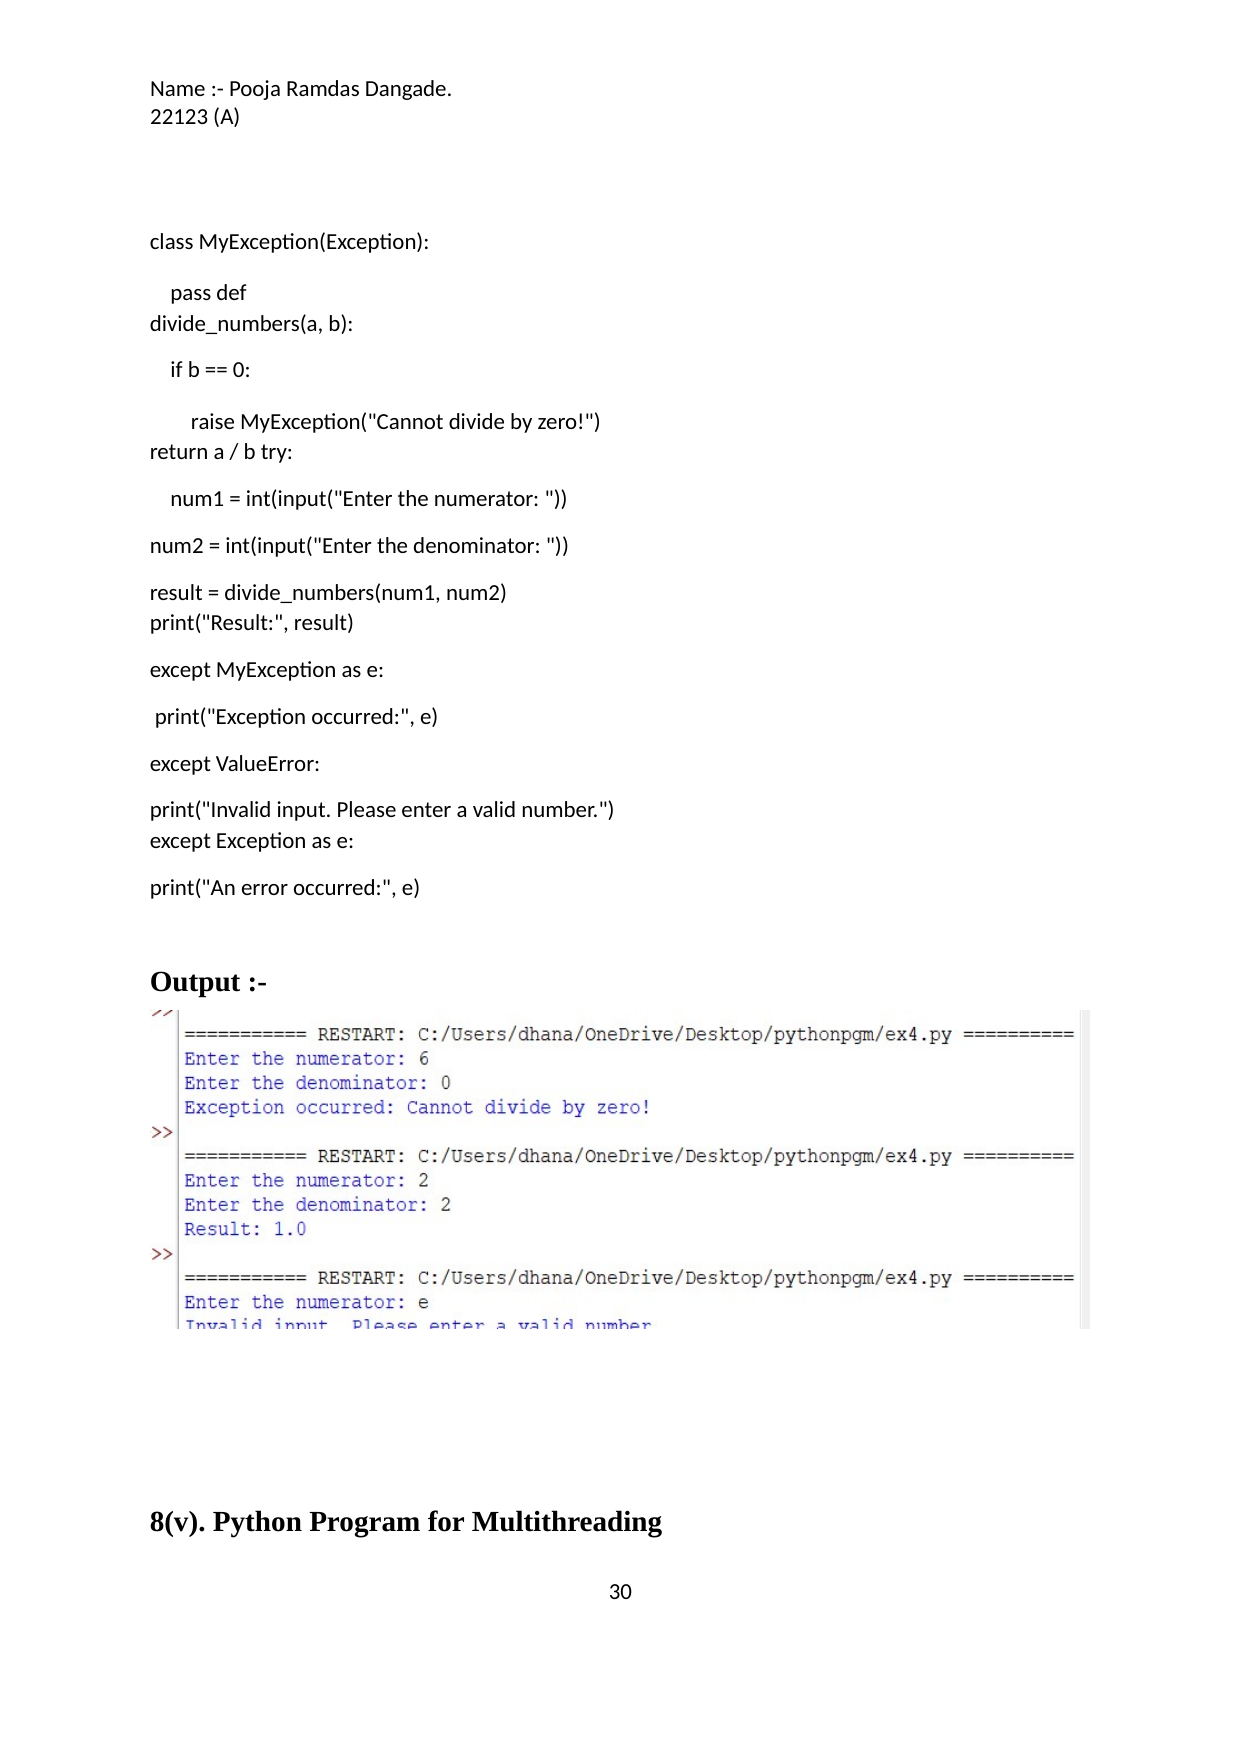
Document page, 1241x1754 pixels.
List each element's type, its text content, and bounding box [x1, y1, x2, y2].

text Output :- [149, 964, 1090, 998]
text class MyException(Exception): [149, 227, 1090, 256]
text except ValueError: [149, 749, 660, 777]
text raise MyException("Cannot divide by zero!") return a / b try: [149, 407, 649, 465]
text print("Exception occurred:", e) [149, 702, 660, 730]
text 8(v). Python Program for Multithreading [149, 1504, 722, 1537]
text except MyException as e: [149, 655, 660, 683]
text num1 = int(input("Enter the numerator: ")) [149, 484, 660, 512]
text print("An error occurred:", e) [149, 873, 660, 901]
picture [150, 1010, 1091, 1329]
text num2 = int(input("Enter the denominator: ")) [149, 531, 660, 559]
text pass def divide_numbers(a, b): [149, 278, 402, 337]
text result = divide_numbers(num1, num2) print("Result:", result) [149, 578, 660, 636]
text if b == 0: [149, 356, 1090, 383]
text print("Invalid input. Please enter a valid number.") except Exception as e: [149, 796, 660, 854]
